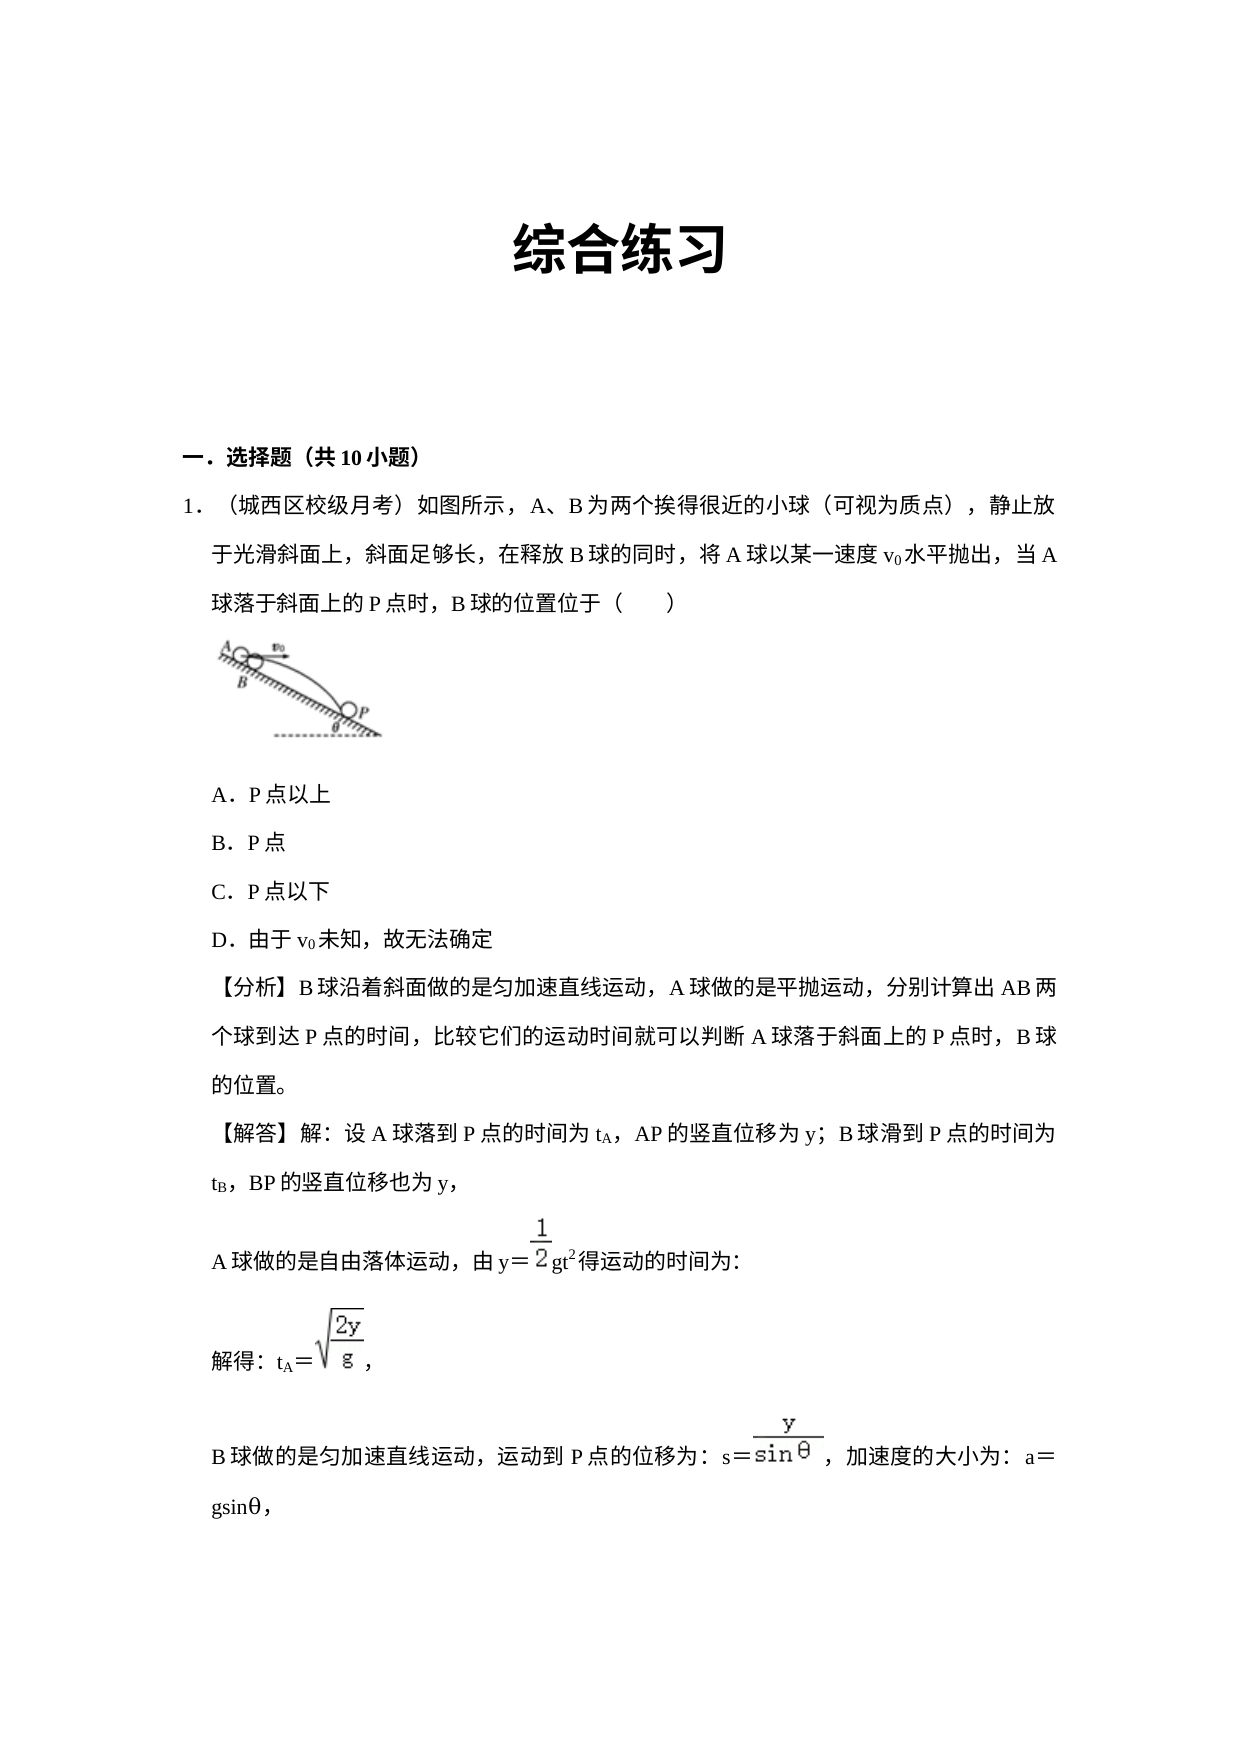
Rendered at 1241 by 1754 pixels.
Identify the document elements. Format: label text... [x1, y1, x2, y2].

picture [211, 633, 387, 742]
text 一．选择题（共10小题） [183, 440, 1058, 472]
text 解得：tA＝， [211, 1294, 1058, 1391]
picture [315, 1308, 364, 1370]
text B球做的是匀加速直线运动，运动到P点的位移为：s＝，加速度的大小为：a＝gsinθ， [211, 1407, 1058, 1521]
text A球做的是自由落体运动，由y＝gt2得运动的时间为： [211, 1213, 1058, 1278]
text B．P点 [183, 825, 1058, 857]
text C．P点以下 [183, 873, 1058, 906]
picture [753, 1408, 824, 1465]
subtitle 综合练习 [183, 197, 1058, 295]
text A．P点以上 [183, 777, 1058, 809]
text D．由于v0未知，故无法确定 [183, 922, 1058, 954]
picture [530, 1214, 552, 1270]
text 1．（城西区校级月考）如图所示，A、B为两个挨得很近的小球（可视为质点），静止放于光滑斜面上，斜面足够长，在释放B球的同时，将A球以某一速度v0水平抛出，当A球落于斜面上的P点时，B球的位置位于（ ） [183, 488, 1058, 618]
text 【解答】解：设A球落到P点的时间为tA，AP的竖直位移为y；B球滑到P点的时间为tB，BP的竖直位移也为y， [211, 1116, 1058, 1197]
text 【分析】B球沿着斜面做的是匀加速直线运动，A球做的是平抛运动，分别计算出AB两个球到达P点的时间，比较它们的运动时间就可以判断A球落于斜面上的P点时，B球的位置。 [211, 970, 1058, 1100]
